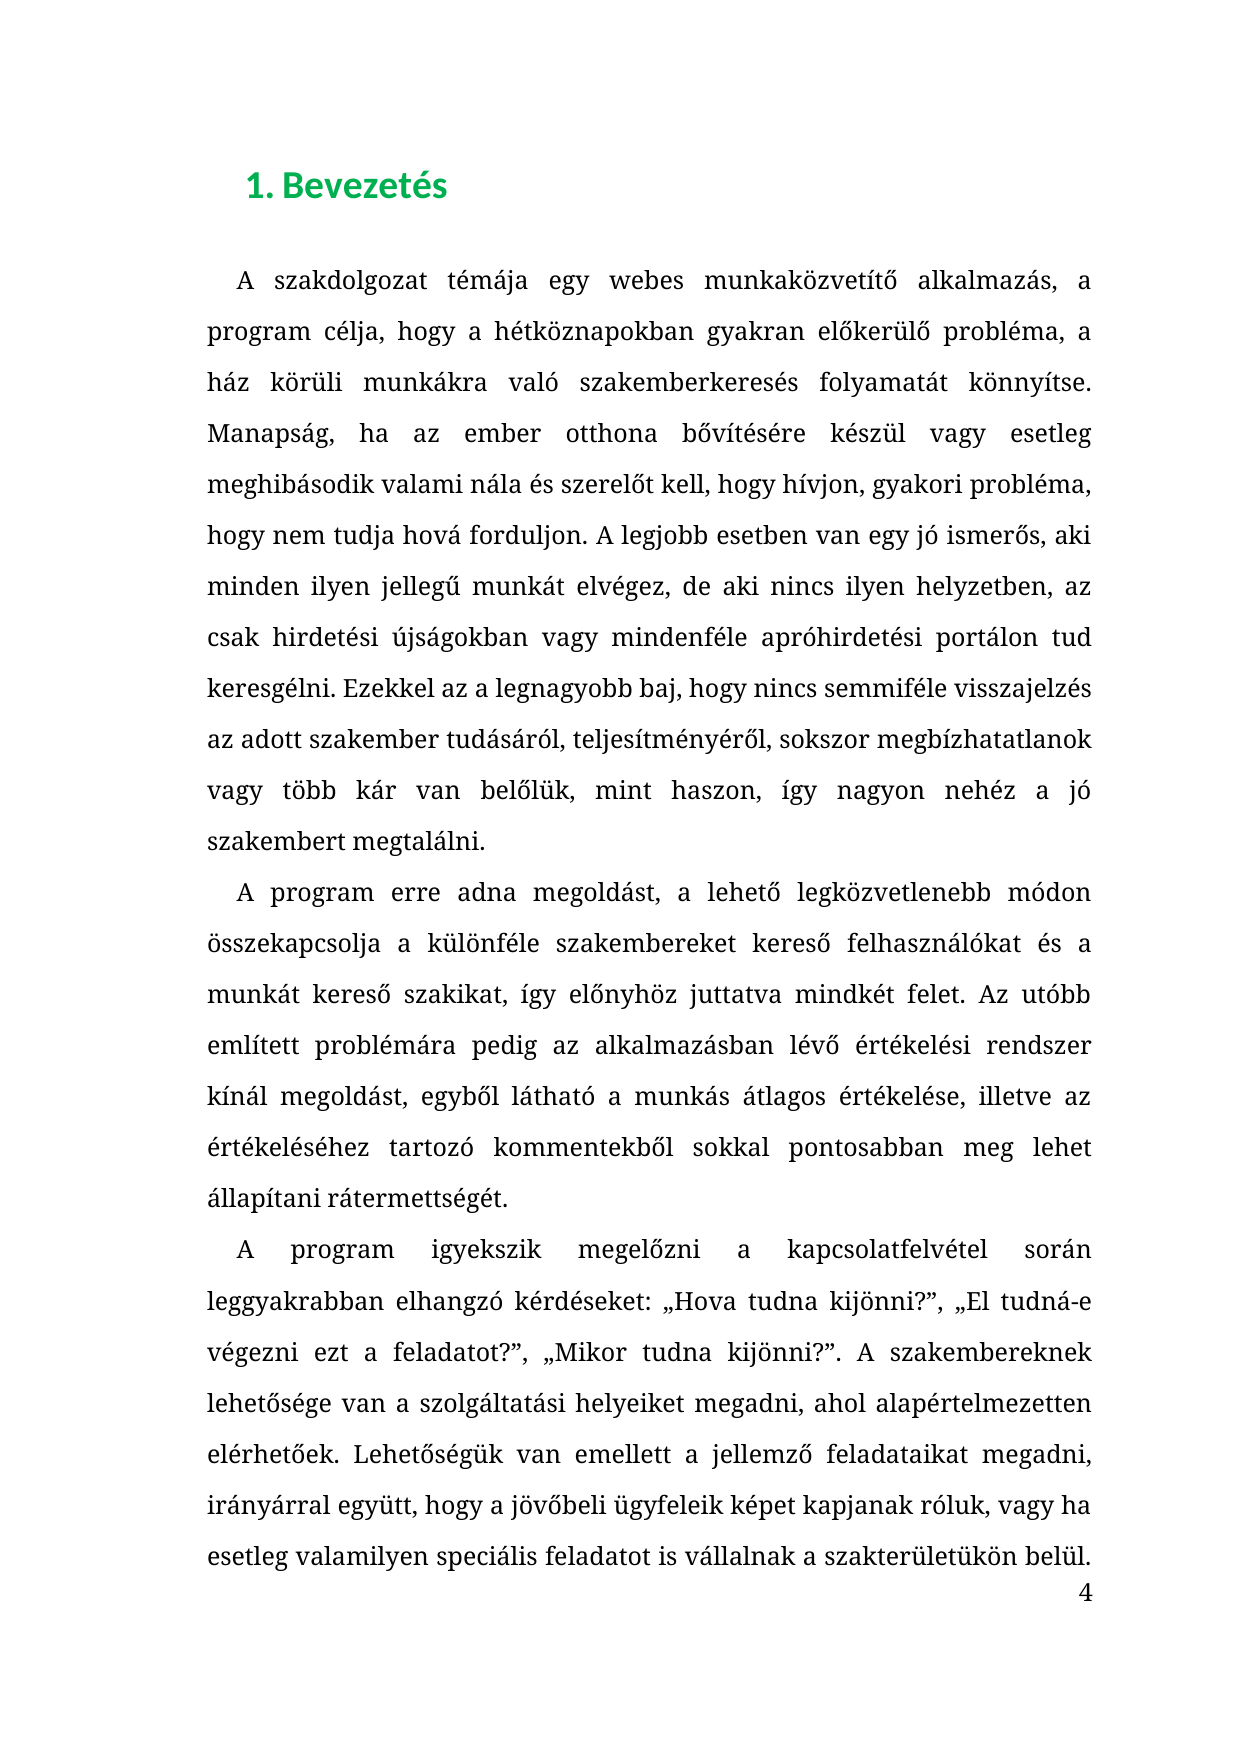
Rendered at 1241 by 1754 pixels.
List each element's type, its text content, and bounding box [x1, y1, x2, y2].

text A program erre adna megoldást, a lehető legközvetlenebb módon összekapcsolja a különféle szakembereket kereső felhasználókat és a munkát kereső szakikat, így előnyhöz juttatva mindkét felet. Az utóbb említett problémára pedig az alkalmazásban lévő értékelési rendszer kínál megoldást, egyből látható a munkás átlagos értékelése, illetve az értékeléséhez tartozó kommentekből sokkal pontosabban meg lehet állapítani rátermettségét. [207, 875, 1092, 1215]
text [207, 1232, 1092, 1572]
subtitle Bevezetés [244, 160, 1092, 208]
text A szakdolgozat témája egy webes munkaközvetítő alkalmazás, a program célja, hogy a hétköznapokban gyakran előkerülő probléma, a ház körüli munkákra való szakemberkeresés folyamatát könnyítse. Manapság, ha az ember otthona bővítésére készül vagy esetleg meghibásodik valami nála és szerelőt kell, hogy hívjon, gyakori probléma, hogy nem tudja hová forduljon. A legjobb esetben van egy jó ismerős, aki minden ilyen jellegű munkát elvégez, de aki nincs ilyen helyzetben, az csak hirdetési újságokban vagy mindenféle apróhirdetési portálon tud keresgélni. Ezekkel az a legnagyobb baj, hogy nincs semmiféle visszajelzés az adott szakember tudásáról, teljesítményéről, sokszor megbízhatatlanok vagy több kár van belőlük, mint haszon, így nagyon nehéz a jó szakembert megtalálni. [207, 262, 1092, 858]
